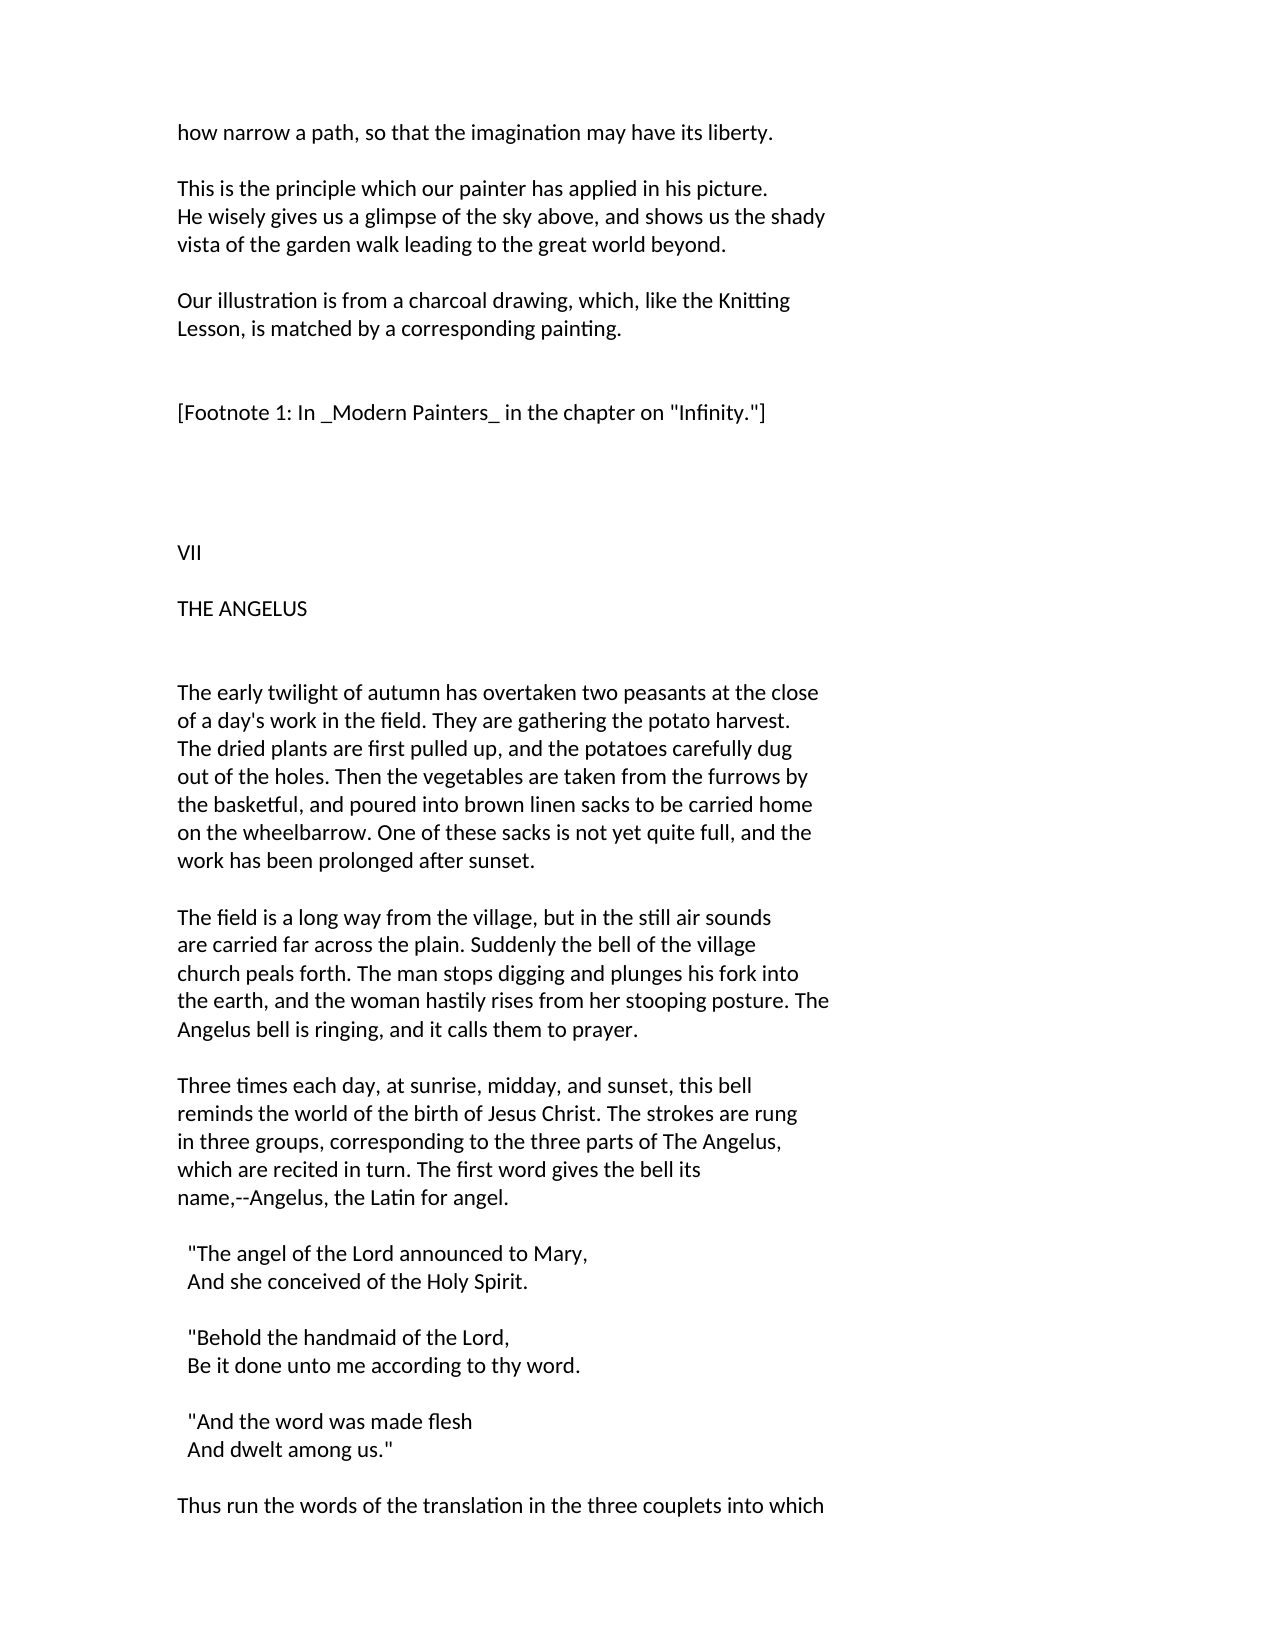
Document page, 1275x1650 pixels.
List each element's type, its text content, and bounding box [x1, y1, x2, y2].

text how narrow a path, so that the imagination may have its liberty. [177, 118, 1186, 146]
text work has been prolonged after sunset. [177, 847, 1186, 874]
text He wisely gives us a glimpse of the sky above, and shows us the shady [177, 202, 1186, 230]
text Lesson, is matched by a corresponding painting. [177, 314, 1186, 342]
text Thus run the words of the translation in the three couplets into which [177, 1491, 1186, 1519]
text vista of the garden walk leading to the great world beyond. [177, 230, 1186, 258]
text on the wheelbarrow. One of these sacks is not yet quite full, and the [177, 818, 1186, 847]
text And she conceived of the Holy Spirit. [177, 1267, 1186, 1295]
text Three times each day, at sunrise, midday, and sunset, this bell [177, 1071, 1186, 1099]
text "The angel of the Lord announced to Mary, [177, 1239, 1186, 1267]
text Be it done unto me according to thy word. [177, 1351, 1186, 1379]
text [Footnote 1: In _Modern Painters_ in the chapter on "Infinity."] [177, 398, 1186, 426]
text name,--Angelus, the Latin for angel. [177, 1183, 1186, 1211]
text The field is a long way from the village, but in the still air sounds [177, 903, 1186, 931]
text the earth, and the woman hastily rises from her stooping posture. The [177, 987, 1186, 1015]
text THE ANGELUS [177, 594, 1186, 622]
text in three groups, corresponding to the three parts of The Angelus, [177, 1127, 1186, 1155]
text of a day's work in the field. They are gathering the potato harvest. [177, 706, 1186, 734]
text The early twilight of autumn has overtaken two peasants at the close [177, 678, 1186, 706]
text "Behold the handmaid of the Lord, [177, 1323, 1186, 1351]
text The dried plants are first pulled up, and the potatoes carefully dug [177, 734, 1186, 762]
text And dwelt among us." [177, 1435, 1186, 1463]
text the basketful, and poured into brown linen sacks to be carried home [177, 791, 1186, 818]
text reminds the world of the birth of Jesus Christ. The strokes are rung [177, 1099, 1186, 1127]
text which are recited in turn. The first word gives the bell its [177, 1155, 1186, 1183]
text Our illustration is from a charcoal drawing, which, like the Knitting [177, 286, 1186, 314]
text VII [177, 538, 1186, 566]
text are carried far across the plain. Suddenly the bell of the village [177, 931, 1186, 959]
text "And the word was made flesh [177, 1407, 1186, 1435]
text out of the holes. Then the vegetables are taken from the furrows by [177, 762, 1186, 791]
text Angelus bell is ringing, and it calls them to prayer. [177, 1015, 1186, 1043]
text This is the principle which our painter has applied in his picture. [177, 174, 1186, 202]
text church peals forth. The man stops digging and plunges his fork into [177, 959, 1186, 987]
